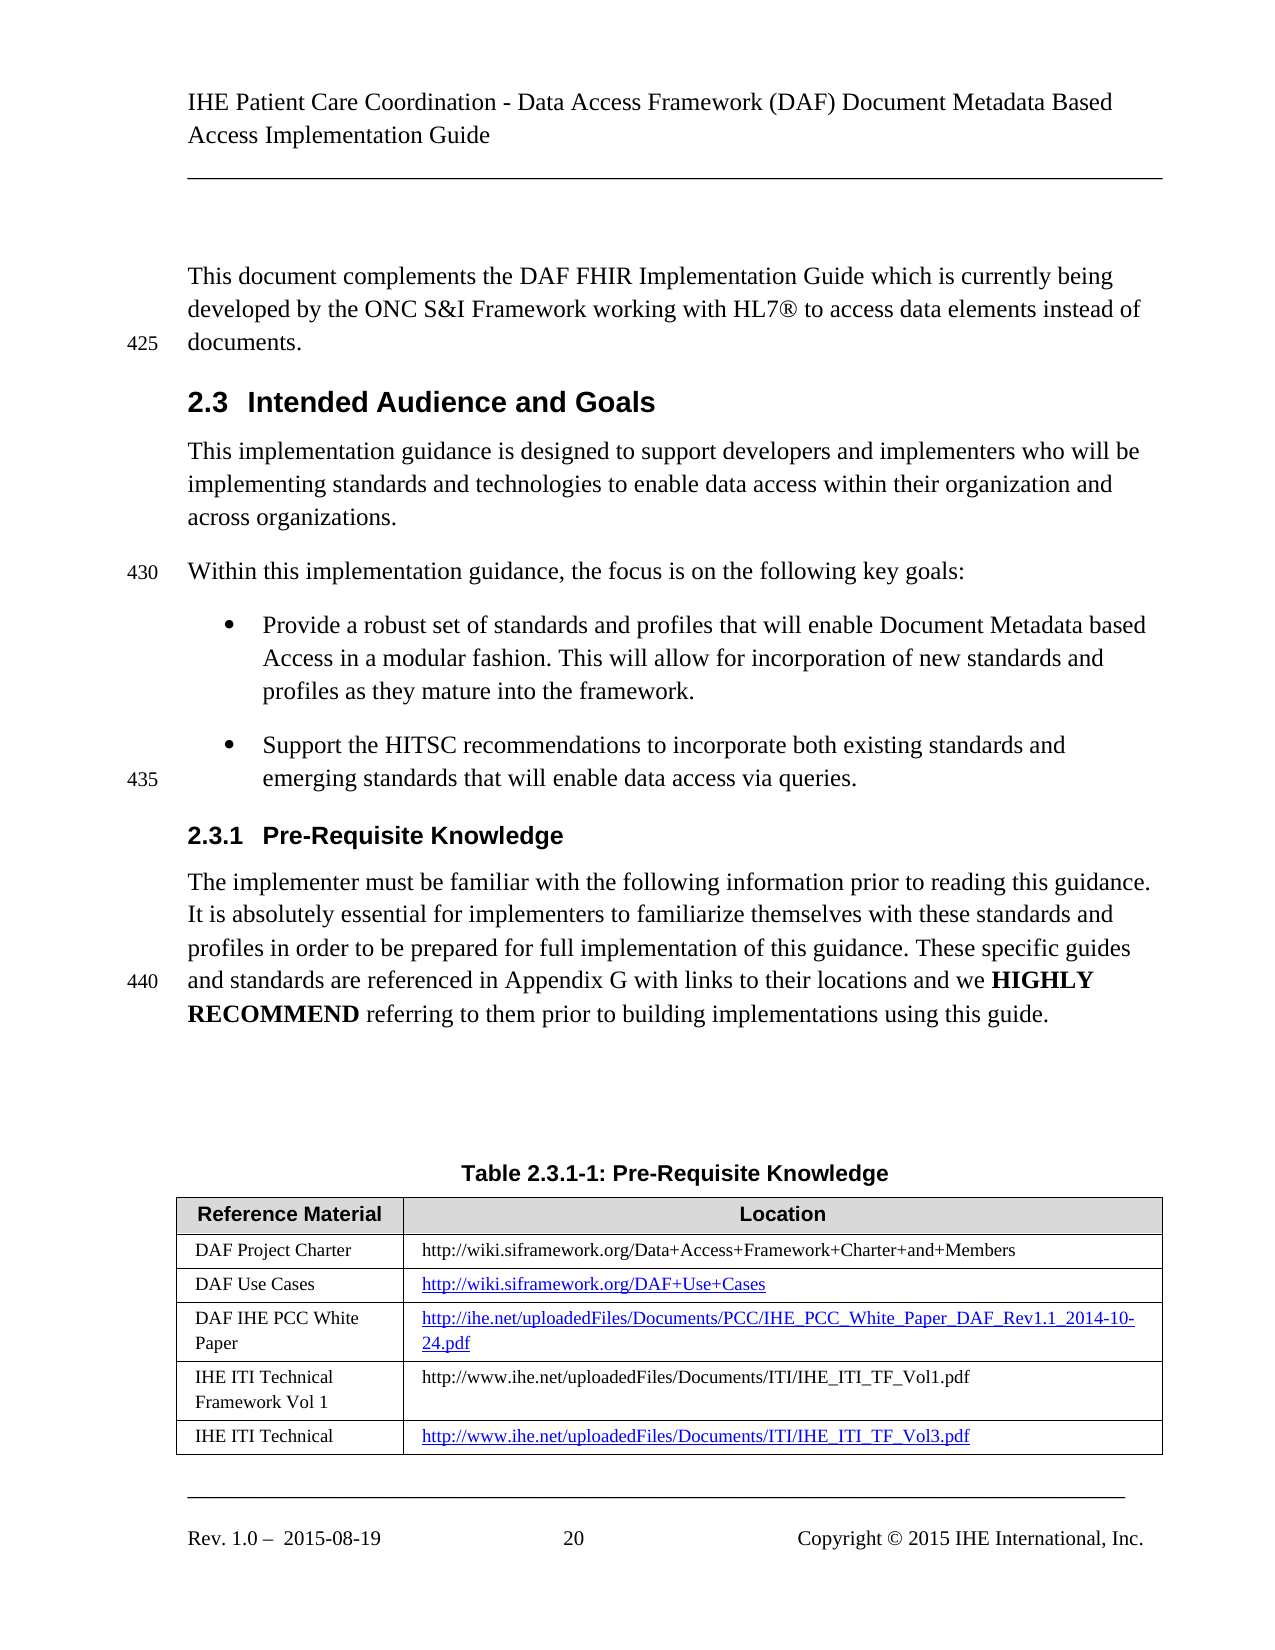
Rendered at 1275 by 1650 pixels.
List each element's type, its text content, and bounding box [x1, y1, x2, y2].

text The implementer must be familiar with the following information prior to reading this guidance. It is absolutely essential for implementers to familiarize themselves with these standards and profiles in order to be prepared for full implementation of this guidance. These specific guides and standards are referenced in Appendix G with links to their locations and we HIGHLY RECOMMEND referring to them prior to building implementations using this guide. [187, 867, 1162, 1027]
table_cell http://ihe.net/uploadedFiles/Documents/PCC/IHE_PCC_White_Paper_DAF_Rev1.1_2014-10-24.pdf [404, 1303, 1162, 1361]
table_cell DAF Use Cases [177, 1269, 403, 1302]
subtitle Intended Audience and Goals [187, 385, 1162, 419]
table_cell DAF Project Charter [177, 1235, 403, 1268]
table_cell IHE ITI Technical Framework Vol 1 [177, 1362, 403, 1420]
table_cell http://wiki.siframework.org/Data+Access+Framework+Charter+and+Members [404, 1235, 1162, 1268]
text Within this implementation guidance, the focus is on the following key goals: [187, 556, 1162, 585]
table_cell http://wiki.siframework.org/DAF+Use+Cases [404, 1269, 1162, 1302]
list Support the HITSC recommendations to incorporate both existing standards and emerging standards that will enable data access via queries. [225, 730, 1162, 792]
table_header Location [404, 1198, 1162, 1233]
title Table 2.3.1-1: Pre-Requisite Knowledge [187, 1160, 1162, 1187]
table_cell DAF IHE PCC White Paper [177, 1303, 403, 1361]
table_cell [177, 1421, 403, 1454]
table_header Reference Material [177, 1198, 403, 1233]
text This implementation guidance is designed to support developers and implementers who will be implementing standards and technologies to enable data access within their organization and across organizations. [187, 436, 1162, 531]
list Provide a robust set of standards and profiles that will enable Document Metadata based Access in a modular fashion. This will allow for incorporation of new standards and profiles as they mature into the framework. [225, 610, 1162, 705]
text This document complements the DAF FHIR Implementation Guide which is currently being developed by the ONC S&I Framework working with HL7® to access data elements instead of documents. [187, 261, 1162, 356]
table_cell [404, 1421, 1162, 1454]
table_cell http://www.ihe.net/uploadedFiles/Documents/ITI/IHE_ITI_TF_Vol1.pdf [404, 1362, 1162, 1420]
subtitle Pre-Requisite Knowledge [187, 821, 1162, 850]
